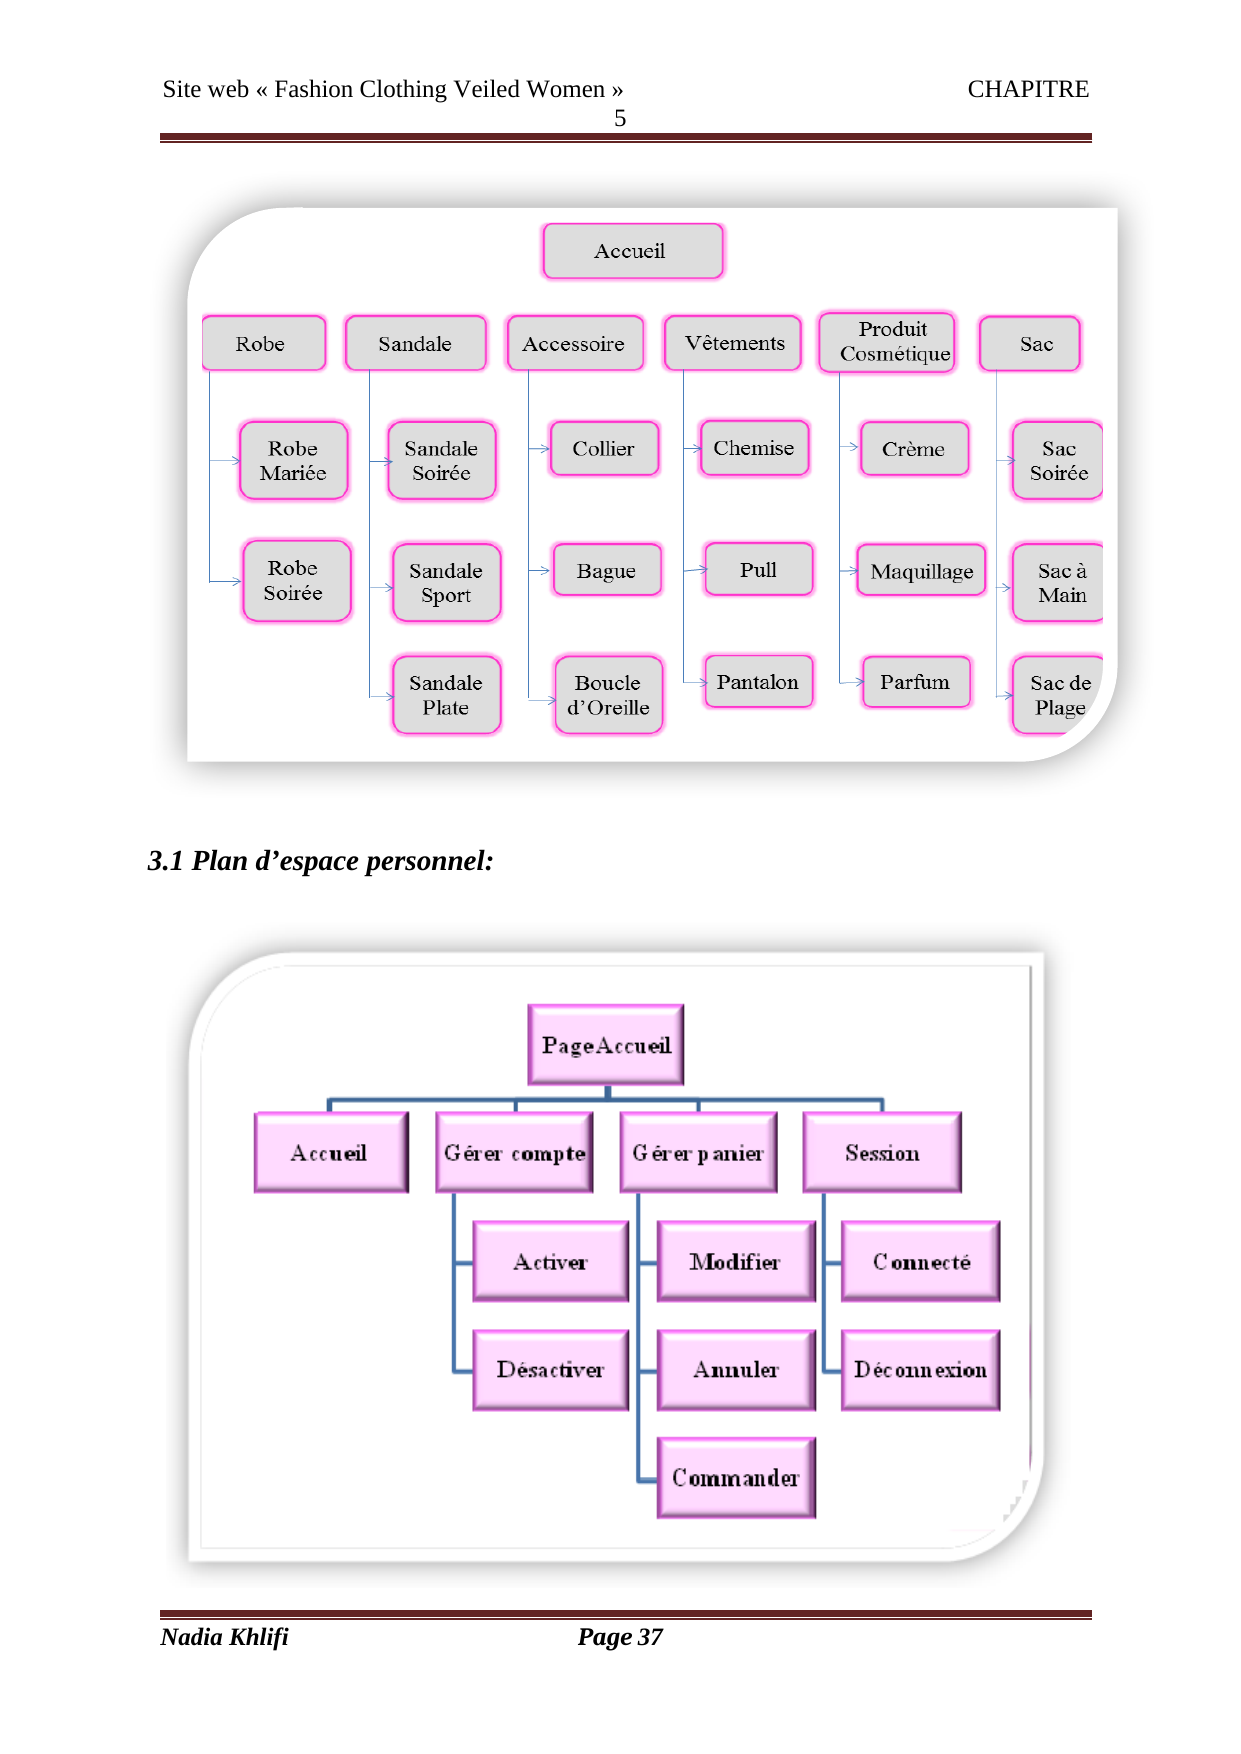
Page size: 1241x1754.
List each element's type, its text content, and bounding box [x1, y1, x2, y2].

picture [202, 223, 1103, 747]
picture [166, 922, 1074, 1588]
text 3.1 Plan d’espace personnel: [148, 843, 1092, 876]
